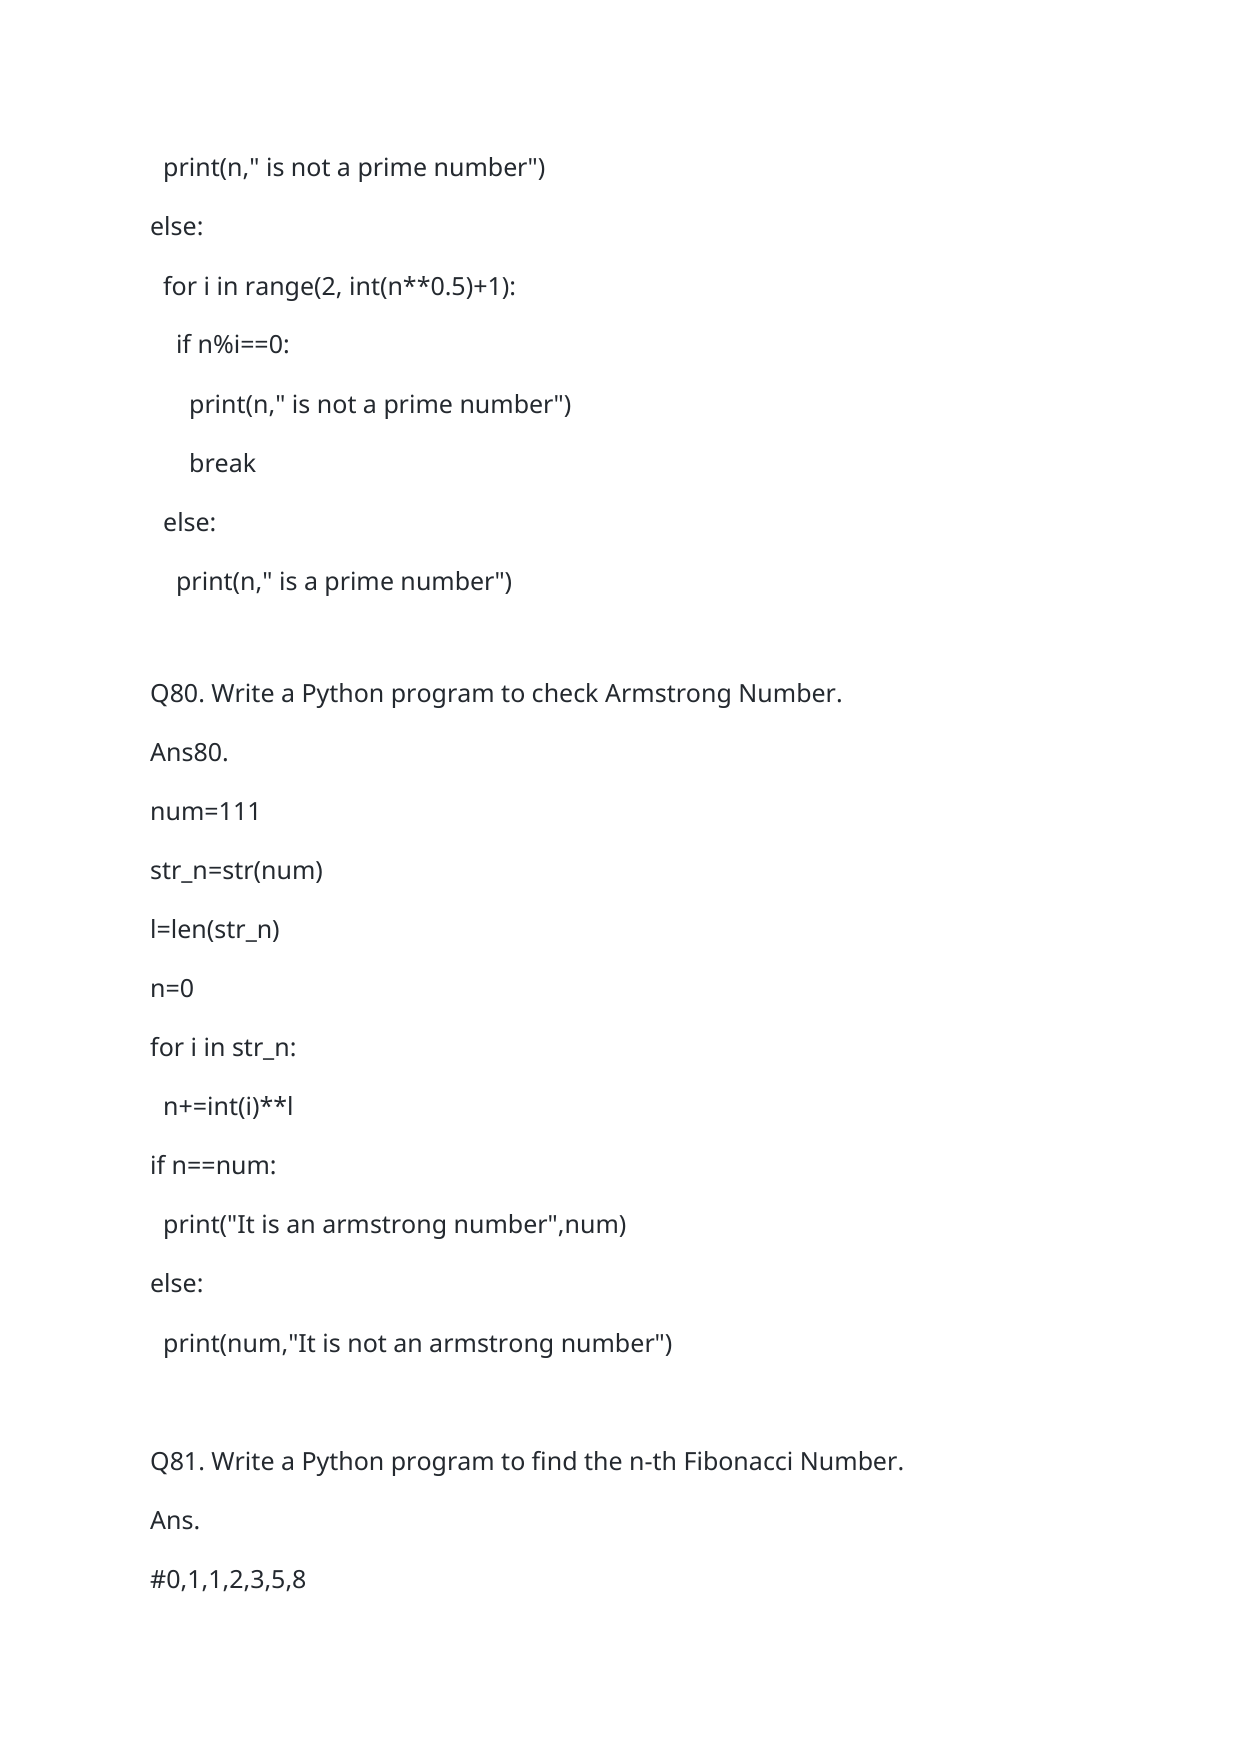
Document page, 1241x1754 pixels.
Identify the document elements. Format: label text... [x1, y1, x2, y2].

text else: [150, 209, 1090, 243]
text num=111 [150, 794, 1090, 828]
text Q81. Write a Python program to find the n-th Fibonacci Number. [150, 1443, 1090, 1477]
text print(n," is not a prime number") [150, 150, 1090, 184]
text break [150, 445, 1090, 479]
text Q80. Write a Python program to check Armstrong Number. [150, 676, 1090, 709]
text if n==num: [150, 1148, 1090, 1182]
text n+=int(i)**l [150, 1089, 1090, 1123]
text n=0 [150, 971, 1090, 1005]
text else: [150, 1266, 1090, 1300]
text if n%i==0: [150, 327, 1090, 361]
text for i in range(2, int(n**0.5)+1): [150, 268, 1090, 302]
text else: [150, 504, 1090, 538]
text print(n," is not a prime number") [150, 386, 1090, 420]
text print("It is an armstrong number",num) [150, 1207, 1090, 1241]
text #0,1,1,2,3,5,8 [150, 1561, 1090, 1596]
text Ans. [150, 1502, 1090, 1536]
text Ans80. [150, 734, 1090, 769]
text print(num,"It is not an armstrong number") [150, 1325, 1090, 1359]
text str_n=str(num) [150, 853, 1090, 887]
text l=len(str_n) [150, 912, 1090, 946]
text print(n," is a prime number") [150, 563, 1090, 597]
text for i in str_n: [150, 1030, 1090, 1064]
